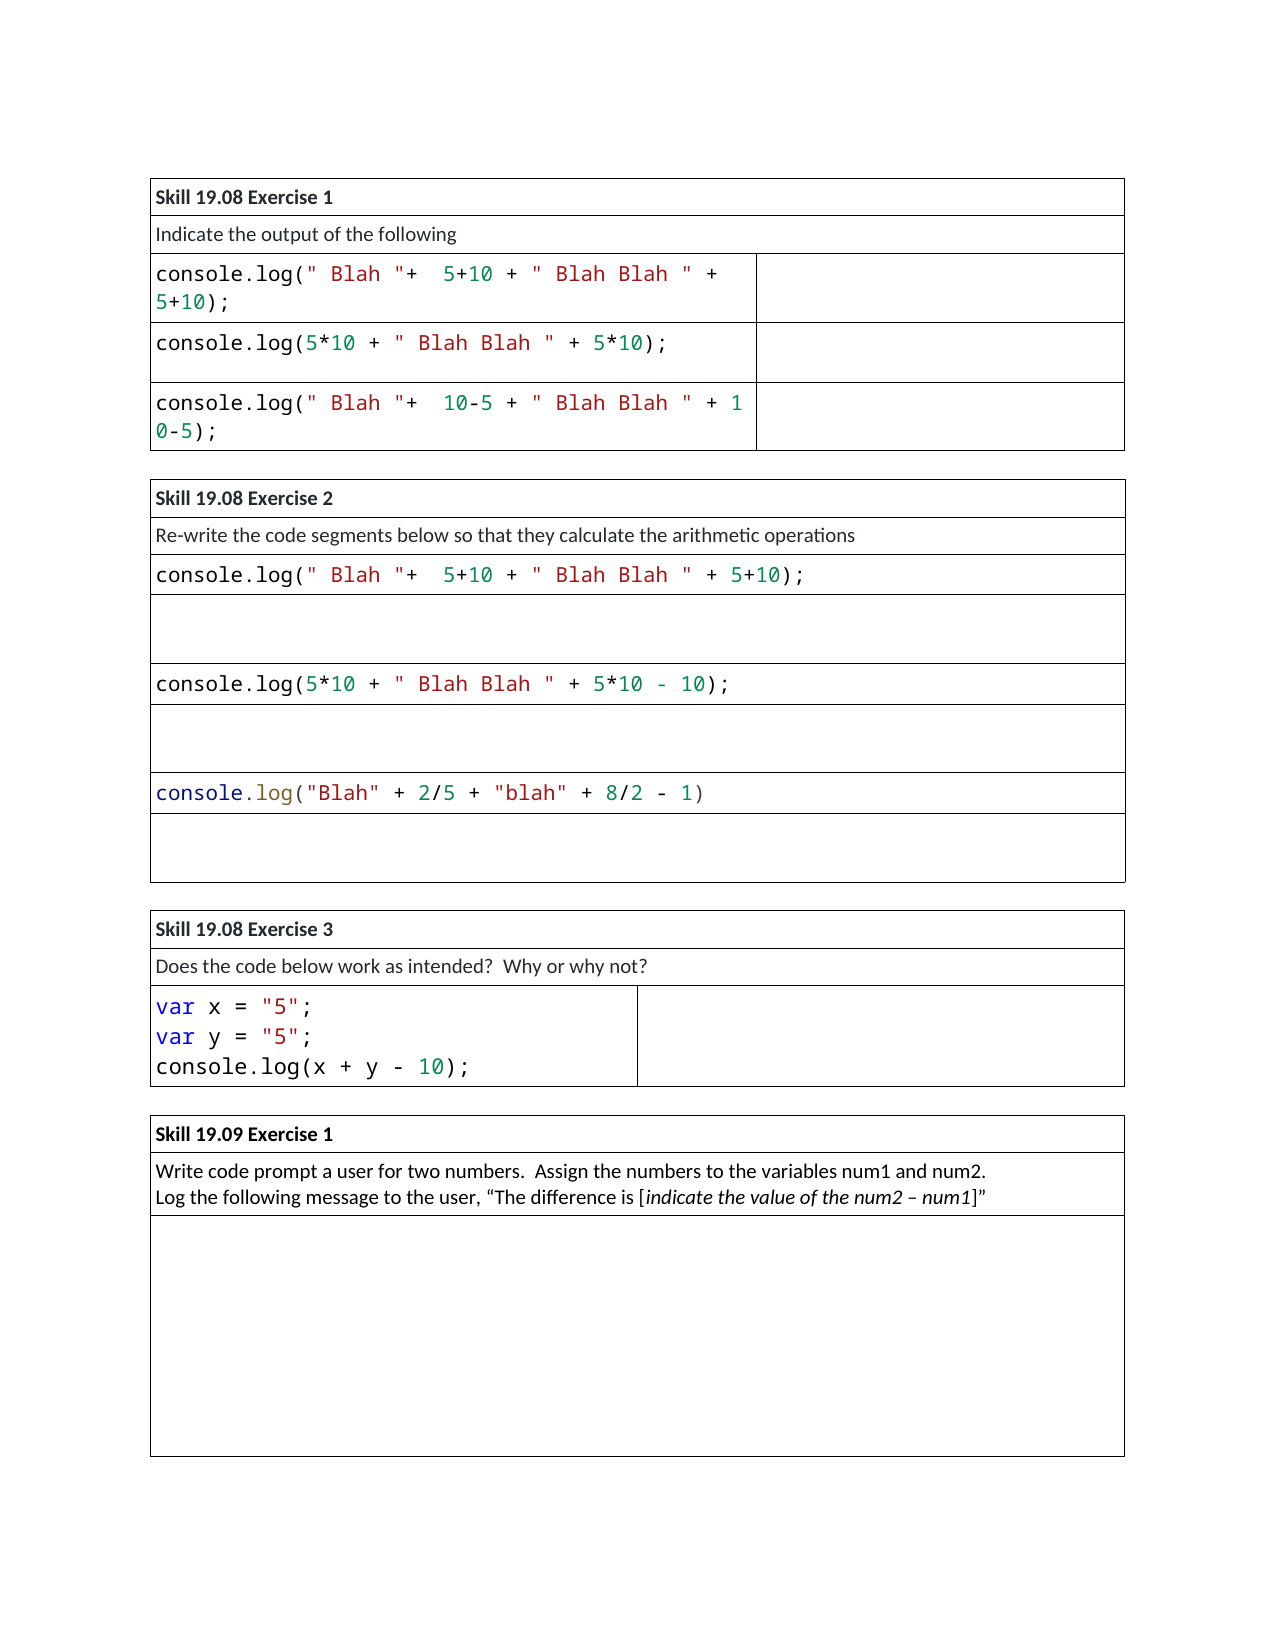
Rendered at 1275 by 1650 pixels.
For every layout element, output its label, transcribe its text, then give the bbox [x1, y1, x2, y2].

table_cell [151, 595, 1125, 663]
table_cell console.log(" Blah "+ 10-5 + " Blah Blah " + 10-5); [151, 383, 756, 450]
table_cell console.log(" Blah "+ 5+10 + " Blah Blah " + 5+10); [151, 254, 756, 322]
table_cell console.log(5*10 + " Blah Blah " + 5*10); [151, 323, 756, 382]
table_header Skill 19.08 Exercise 2 [151, 480, 1125, 516]
table_cell [151, 814, 1125, 882]
table_cell [757, 254, 1124, 322]
table_header Skill 19.08 Exercise 3 [151, 911, 1124, 947]
table_header Skill 19.08 Exercise 1 [151, 179, 1124, 215]
table_cell Indicate the output of the following [151, 216, 1124, 253]
table_cell Re-write the code segments below so that they calculate the arithmetic operations [151, 518, 1125, 554]
table_cell [757, 383, 1124, 450]
table_cell [638, 986, 1124, 1086]
table_cell [757, 323, 1124, 382]
table_header Skill 19.09 Exercise 1 [151, 1116, 1124, 1152]
table_cell Does the code below work as intended? Why or why not? [151, 949, 1124, 985]
table_cell console.log("Blah" + 2/5 + "blah" + 8/2 - 1) [151, 773, 1125, 813]
table_cell [151, 1216, 1124, 1456]
table_cell console.log(" Blah "+ 5+10 + " Blah Blah " + 5+10); [151, 555, 1125, 594]
table_cell Write code prompt a user for two numbers. Assign the numbers to the variables num1 and num2. Log the following message to the user, “The difference is [indicate the value of the num2 – num1]” [151, 1153, 1124, 1215]
table_cell [151, 705, 1125, 772]
table_cell console.log(5*10 + " Blah Blah " + 5*10 - 10); [151, 664, 1125, 703]
table_cell var x = "5"; var y = "5"; console.log(x + y - 10); [151, 986, 637, 1086]
